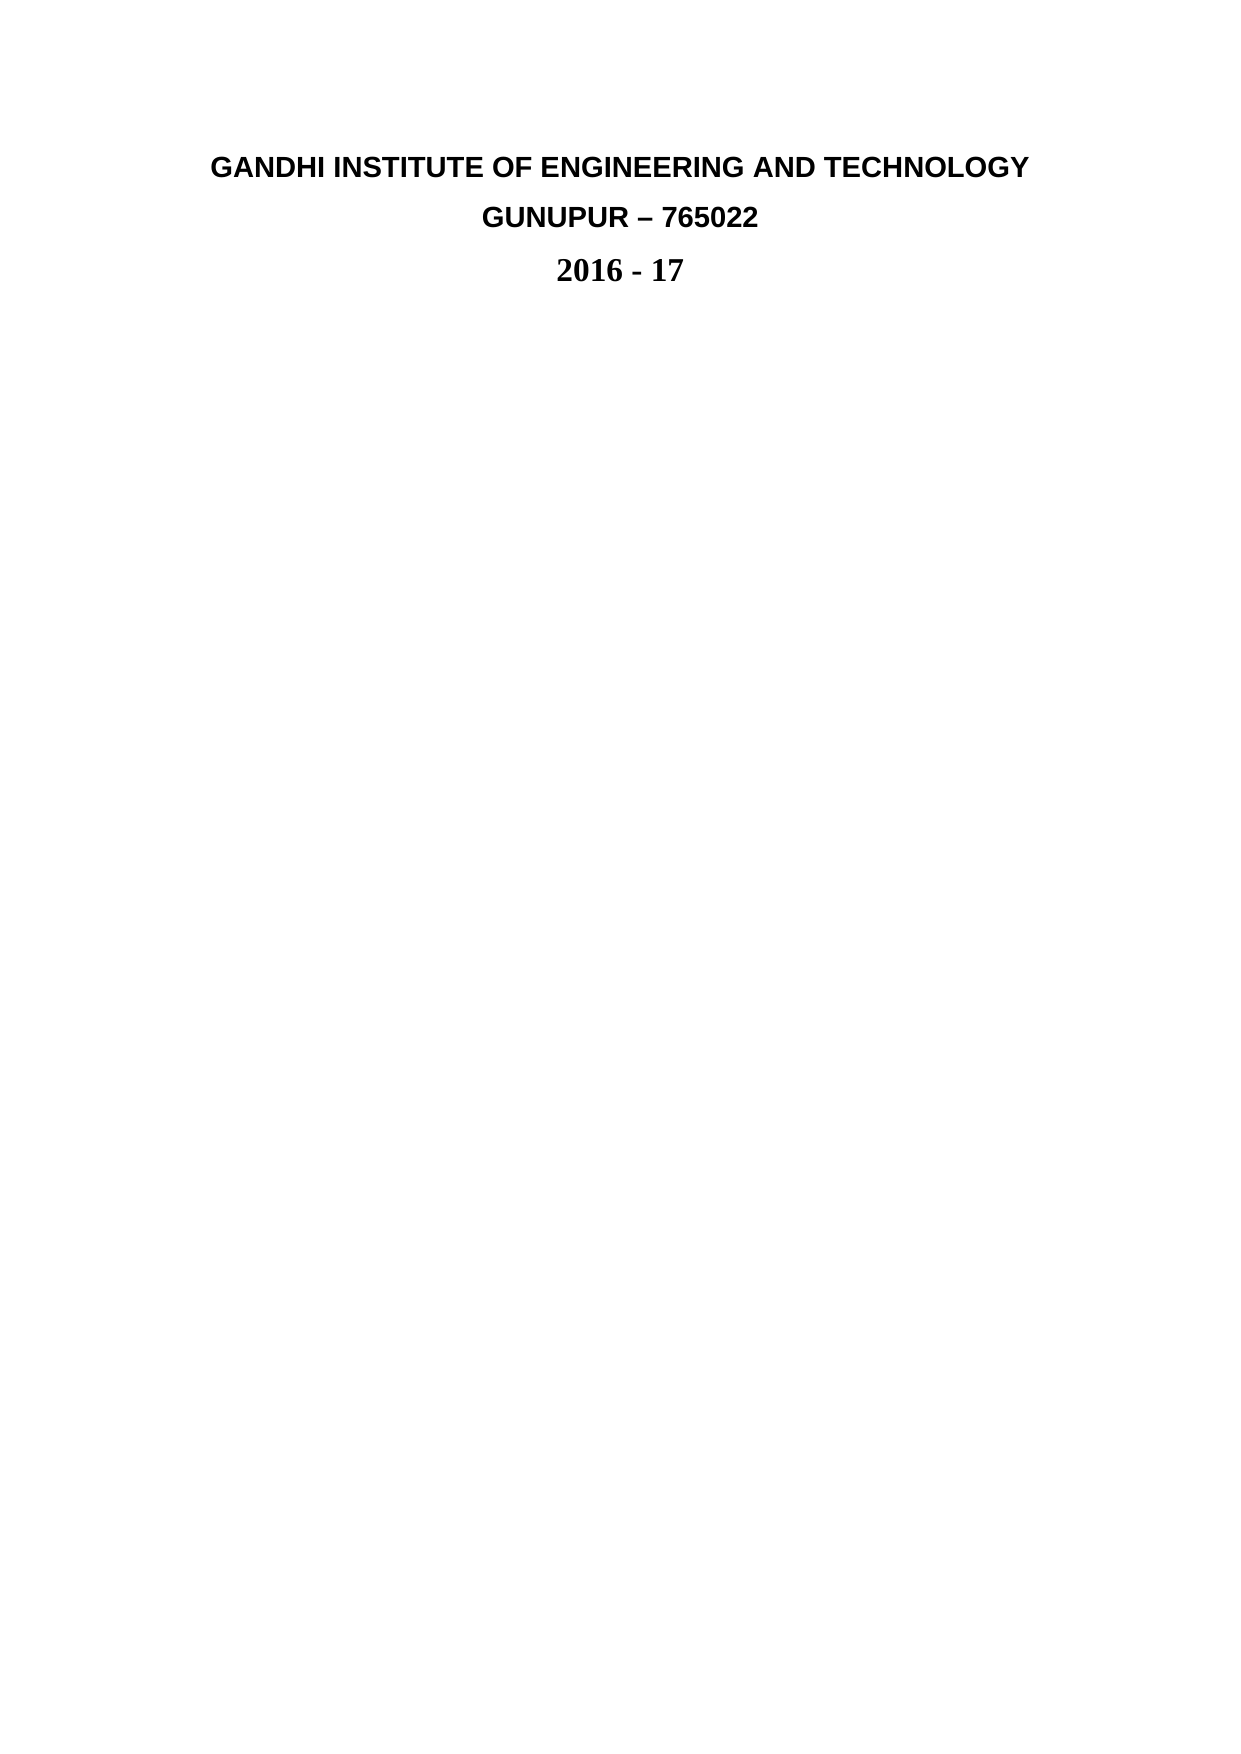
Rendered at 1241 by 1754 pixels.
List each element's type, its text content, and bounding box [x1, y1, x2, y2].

text GANDHI INSTITUTE OF ENGINEERING AND TECHNOLOGY [150, 150, 1090, 183]
text 2016 - 17 [150, 251, 1090, 289]
text GUNUPUR – 765022 [150, 200, 1090, 234]
